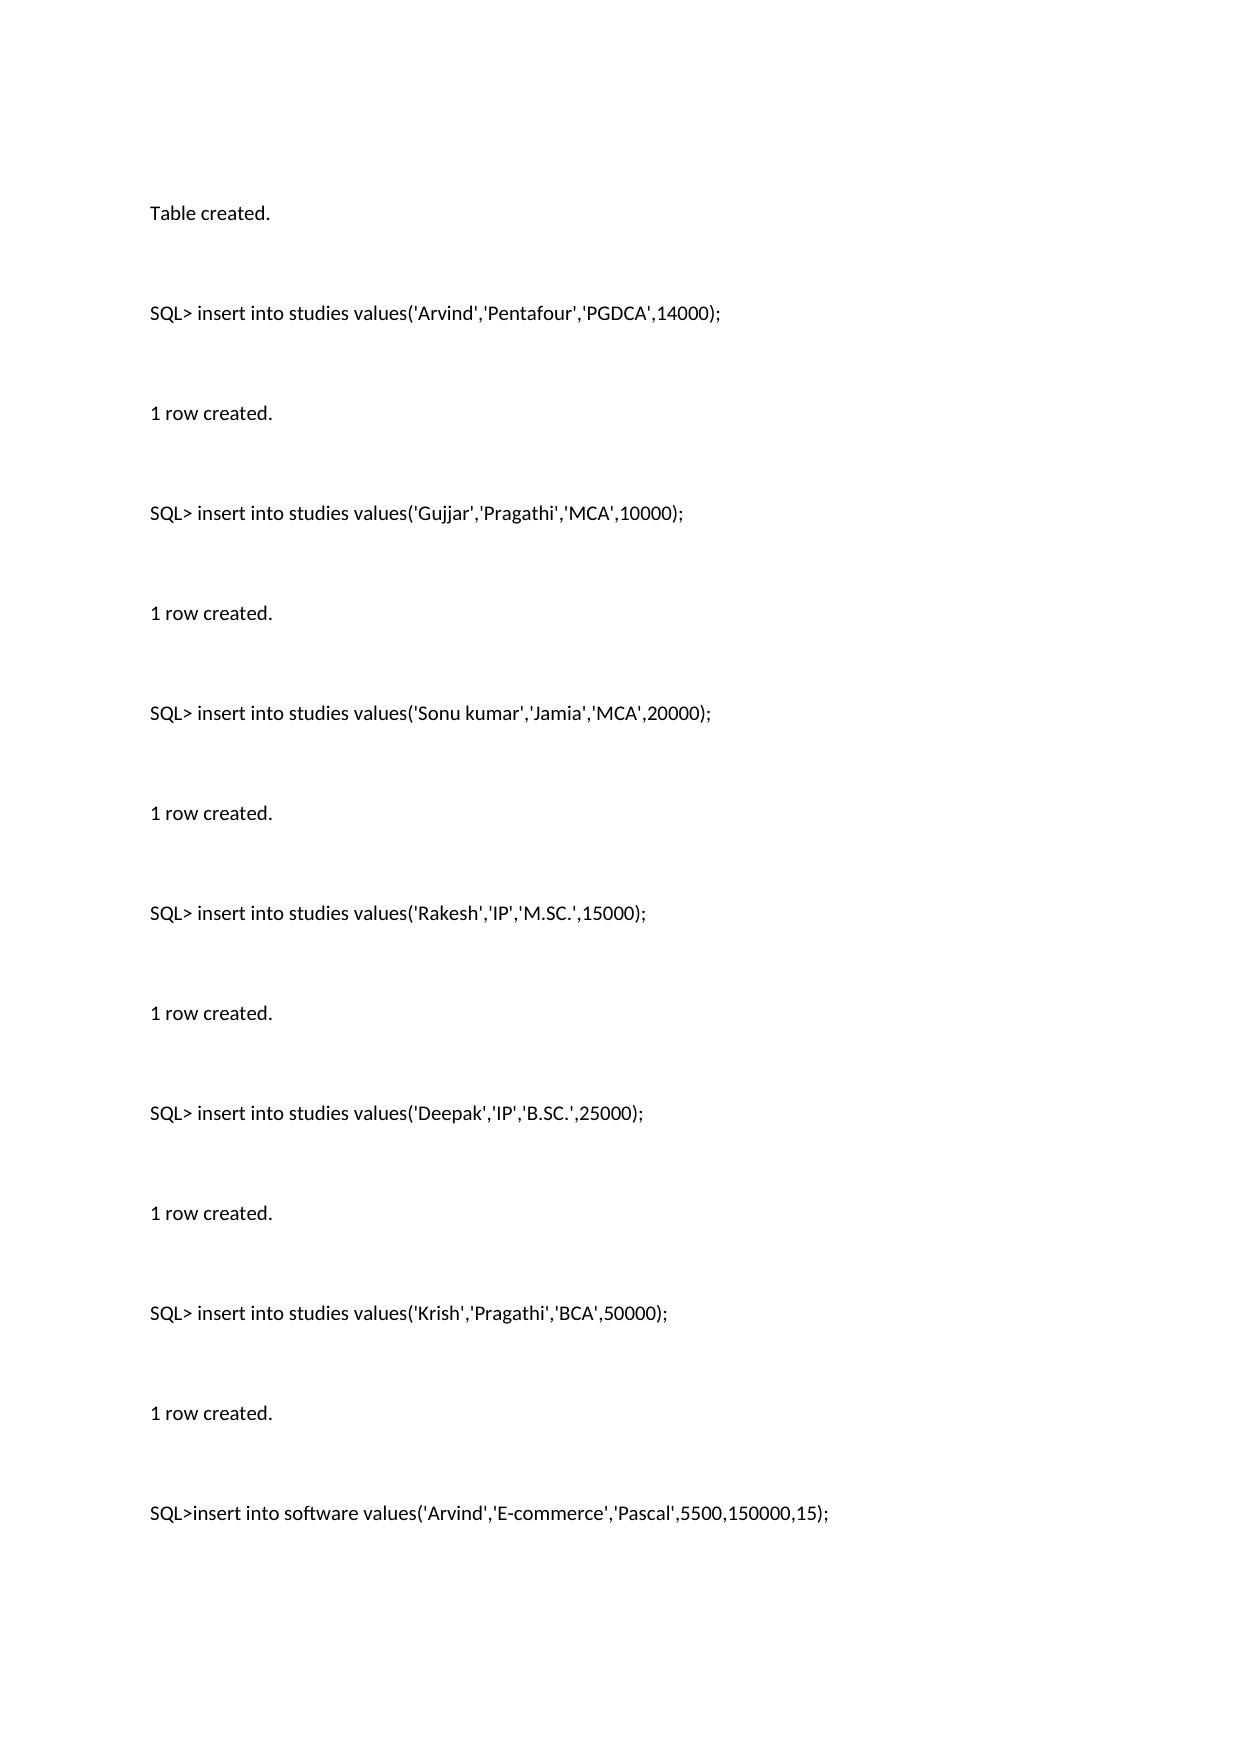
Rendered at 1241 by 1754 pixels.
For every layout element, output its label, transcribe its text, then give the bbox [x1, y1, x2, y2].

text 1 row created. [150, 1400, 1090, 1425]
text 1 row created. [150, 400, 1090, 425]
text SQL>insert into software values('Arvind','E-commerce','Pascal',5500,150000,15); [150, 1500, 1090, 1525]
text SQL> insert into studies values('Rakesh','IP','M.SC.',15000); [150, 900, 1090, 925]
text 1 row created. [150, 1200, 1090, 1225]
text Table created. [150, 200, 1090, 225]
text SQL> insert into studies values('Deepak','IP','B.SC.',25000); [150, 1100, 1090, 1125]
text SQL> insert into studies values('Krish','Pragathi','BCA',50000); [150, 1300, 1090, 1325]
text SQL> insert into studies values('Sonu kumar','Jamia','MCA',20000); [150, 700, 1090, 725]
text SQL> insert into studies values('Gujjar','Pragathi','MCA',10000); [150, 500, 1090, 525]
text 1 row created. [150, 800, 1090, 825]
text 1 row created. [150, 600, 1090, 625]
text 1 row created. [150, 1000, 1090, 1025]
text SQL> insert into studies values('Arvind','Pentafour','PGDCA',14000); [150, 300, 1090, 325]
